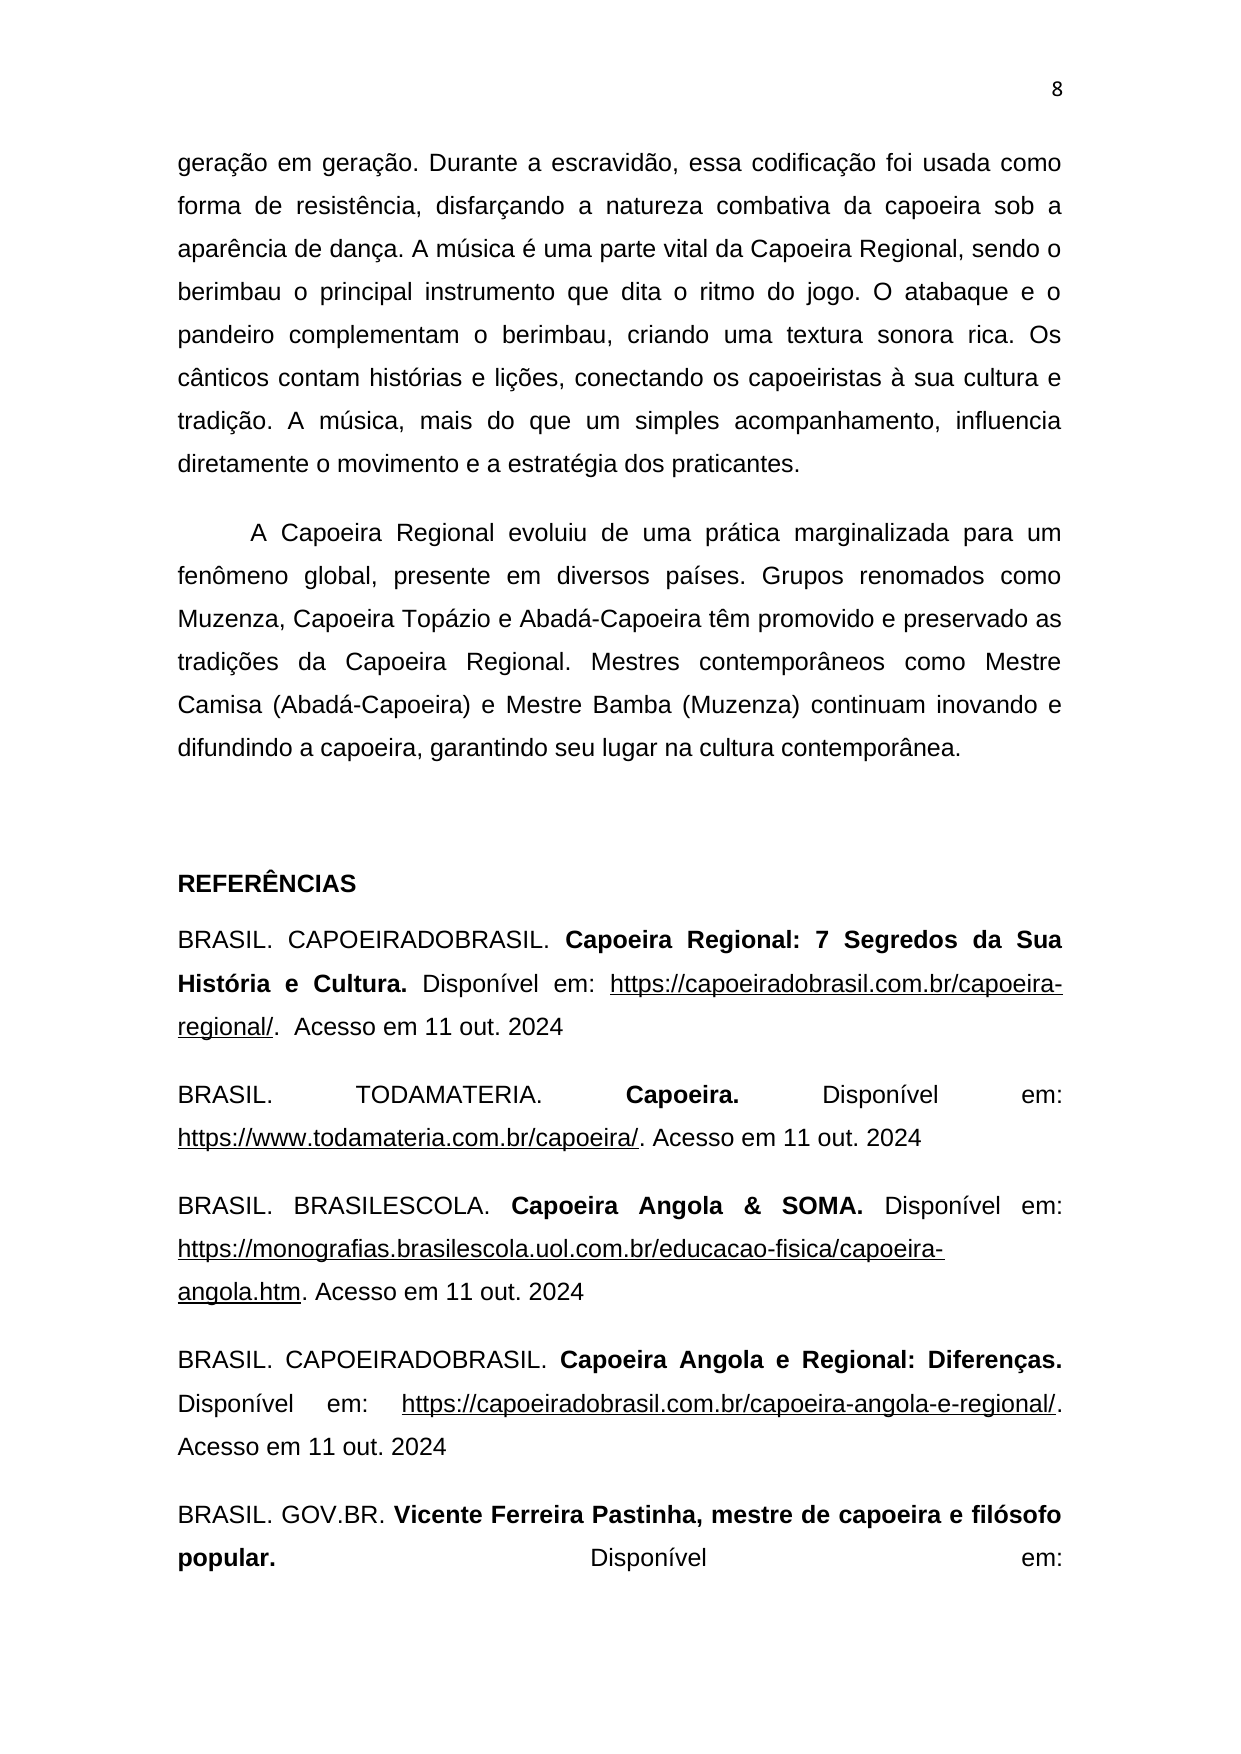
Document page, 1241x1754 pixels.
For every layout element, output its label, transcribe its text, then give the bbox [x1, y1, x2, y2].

text BRASIL. CAPOEIRADOBRASIL. Capoeira Regional: 7 Segredos da Sua História e Cultura. Disponível em: https://capoeiradobrasil.com.br/capoeira-regional/. Acesso em 11 out. 2024 [177, 926, 1063, 1041]
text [177, 1500, 1063, 1572]
text BRASIL. TODAMATERIA. Capoeira. Disponível em: https://www.todamateria.com.br/capoeira/. Acesso em 11 out. 2024 [177, 1080, 1063, 1152]
text BRASIL. CAPOEIRADOBRASIL. Capoeira Angola e Regional: Diferenças. Disponível em: https://capoeiradobrasil.com.br/capoeira-angola-e-regional/. Acesso em 11 out. 2024 [177, 1346, 1063, 1461]
subtitle REFERÊNCIAS [177, 869, 1063, 898]
text BRASIL. BRASILESCOLA. Capoeira Angola & SOMA. Disponível em: https://monografias.brasilescola.uol.com.br/educacao-fisica/capoeira-angola.htm. Acesso em 11 out. 2024 [177, 1191, 1063, 1306]
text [177, 148, 1063, 478]
text A Capoeira Regional evoluiu de uma prática marginalizada para um fenômeno global, presente em diversos países. Grupos renomados como Muzenza, Capoeira Topázio e Abadá-Capoeira têm promovido e preservado as tradições da Capoeira Regional. Mestres contemporâneos como Mestre Camisa (Abadá-Capoeira) e Mestre Bamba (Muzenza) continuam inovando e difundindo a capoeira, garantindo seu lugar na cultura contemporânea. [177, 518, 1063, 762]
